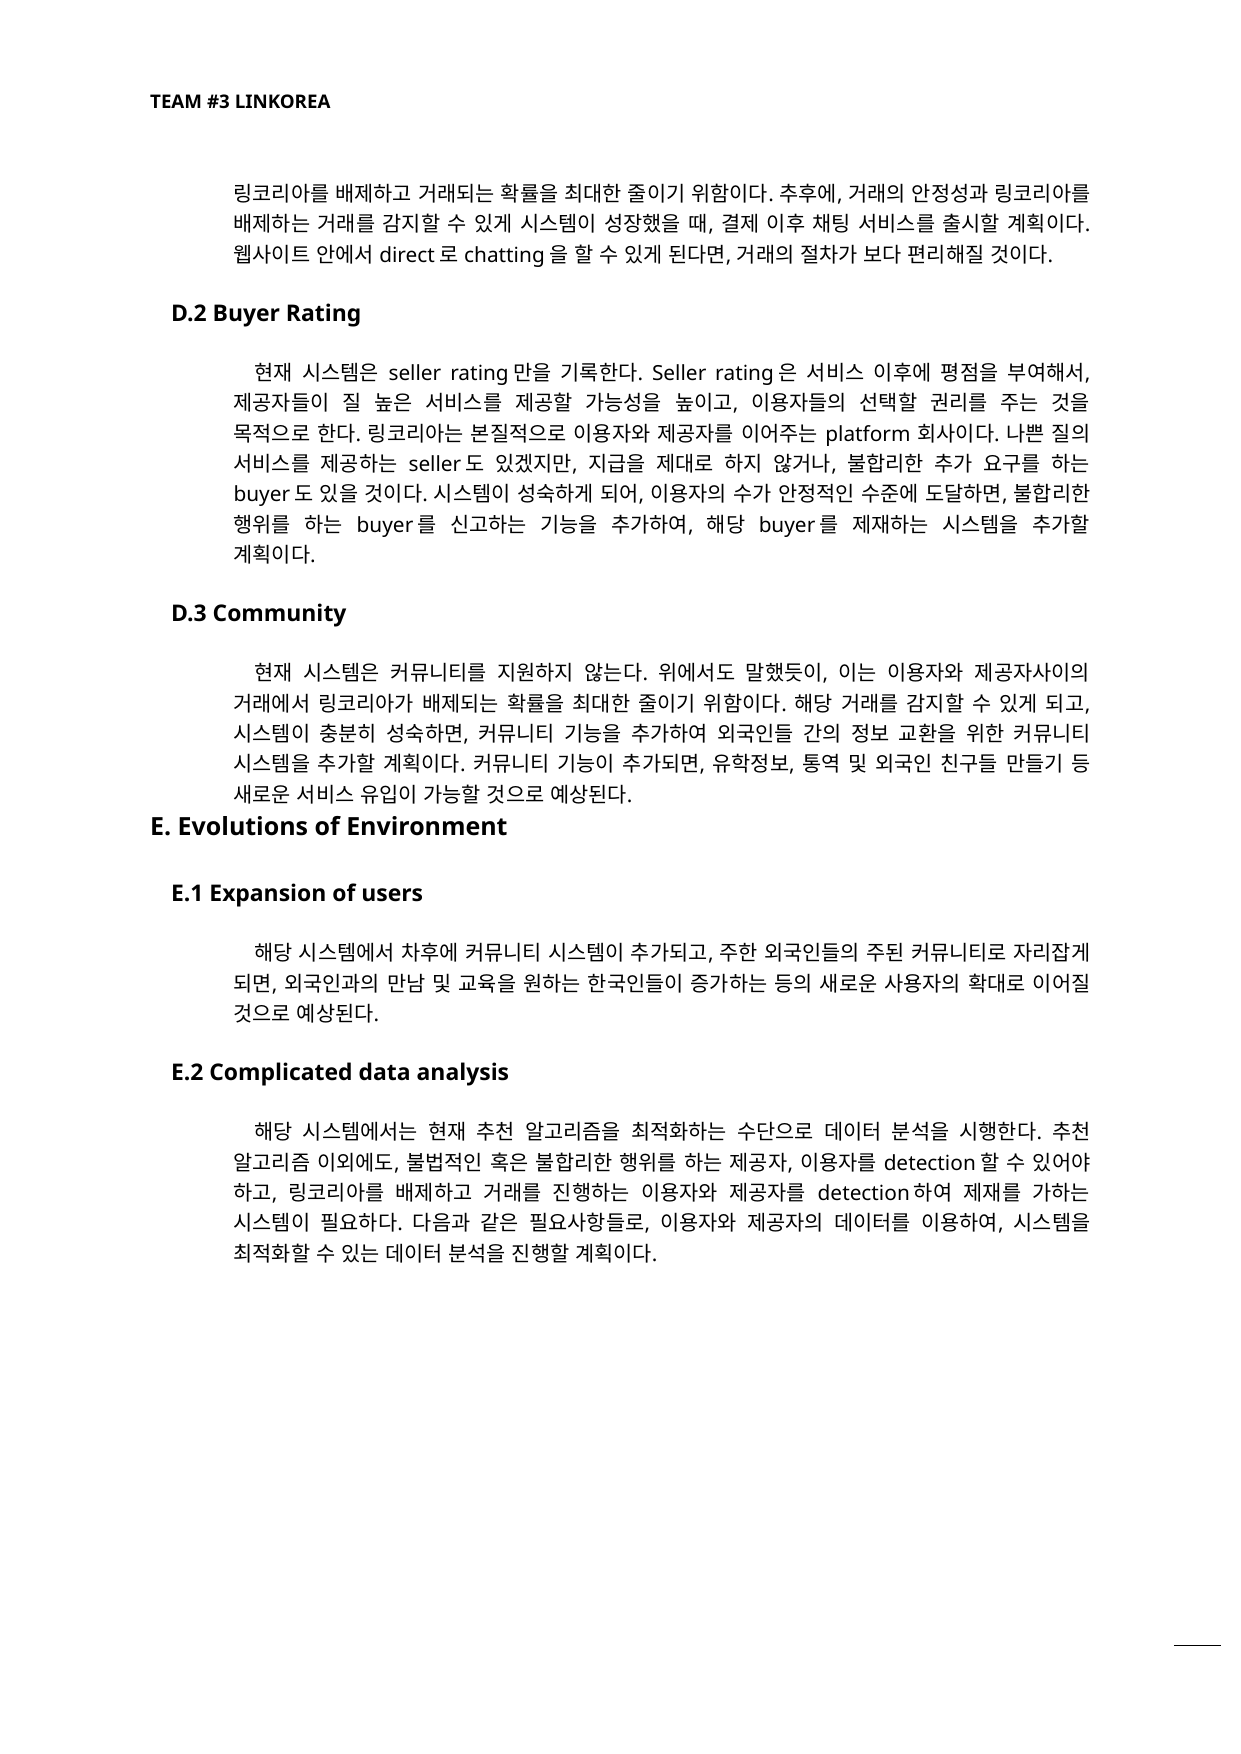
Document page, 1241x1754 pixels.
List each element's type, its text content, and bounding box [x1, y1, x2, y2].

text 해당 시스템에서 차후에 커뮤니티 시스템이 추가되고, 주한 외국인들의 주된 커뮤니티로 자리잡게 되면, 외국인과의 만남 및 교육을 원하는 한국인들이 증가하는 등의 새로운 사용자의 확대로 이어질 것으로 예상된다. [233, 937, 1090, 1027]
text E. Evolutions of Environment [150, 808, 1069, 842]
text D.2 Buyer Rating [171, 297, 1069, 328]
text 현재 시스템은 seller rating만을 기록한다. Seller rating은 서비스 이후에 평점을 부여해서, 제공자들이 질 높은 서비스를 제공할 가능성을 높이고, 이용자들의 선택할 권리를 주는 것을 목적으로 한다. 링코리아는 본질적으로 이용자와 제공자를 이어주는 platform 회사이다. 나쁜 질의 서비스를 제공하는 seller도 있겠지만, 지급을 제대로 하지 않거나, 불합리한 추가 요구를 하는 buyer도 있을 것이다. 시스템이 성숙하게 되어, 이용자의 수가 안정적인 수준에 도달하면, 불합리한 행위를 하는 buyer를 신고하는 기능을 추가하여, 해당 buyer를 제재하는 시스템을 추가할 계획이다. [233, 356, 1090, 568]
text E.1 Expansion of users [171, 877, 1069, 908]
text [233, 177, 1090, 268]
text E.2 Complicated data analysis [171, 1056, 1069, 1087]
text D.3 Community [171, 597, 1069, 628]
text 현재 시스템은 커뮤니티를 지원하지 않는다. 위에서도 말했듯이, 이는 이용자와 제공자사이의 거래에서 링코리아가 배제되는 확률을 최대한 줄이기 위함이다. 해당 거래를 감지할 수 있게 되고, 시스템이 충분히 성숙하면, 커뮤니티 기능을 추가하여 외국인들 간의 정보 교환을 위한 커뮤니티 시스템을 추가할 계획이다. 커뮤니티 기능이 추가되면, 유학정보, 통역 및 외국인 친구들 만들기 등 새로운 서비스 유입이 가능할 것으로 예상된다. [233, 657, 1090, 808]
text 해당 시스템에서는 현재 추천 알고리즘을 최적화하는 수단으로 데이터 분석을 시행한다. 추천 알고리즘 이외에도, 불법적인 혹은 불합리한 행위를 하는 제공자, 이용자를 detection할 수 있어야 하고, 링코리아를 배제하고 거래를 진행하는 이용자와 제공자를 detection하여 제재를 가하는 시스템이 필요하다. 다음과 같은 필요사항들로, 이용자와 제공자의 데이터를 이용하여, 시스템을 최적화할 수 있는 데이터 분석을 진행할 계획이다. [233, 1116, 1090, 1267]
